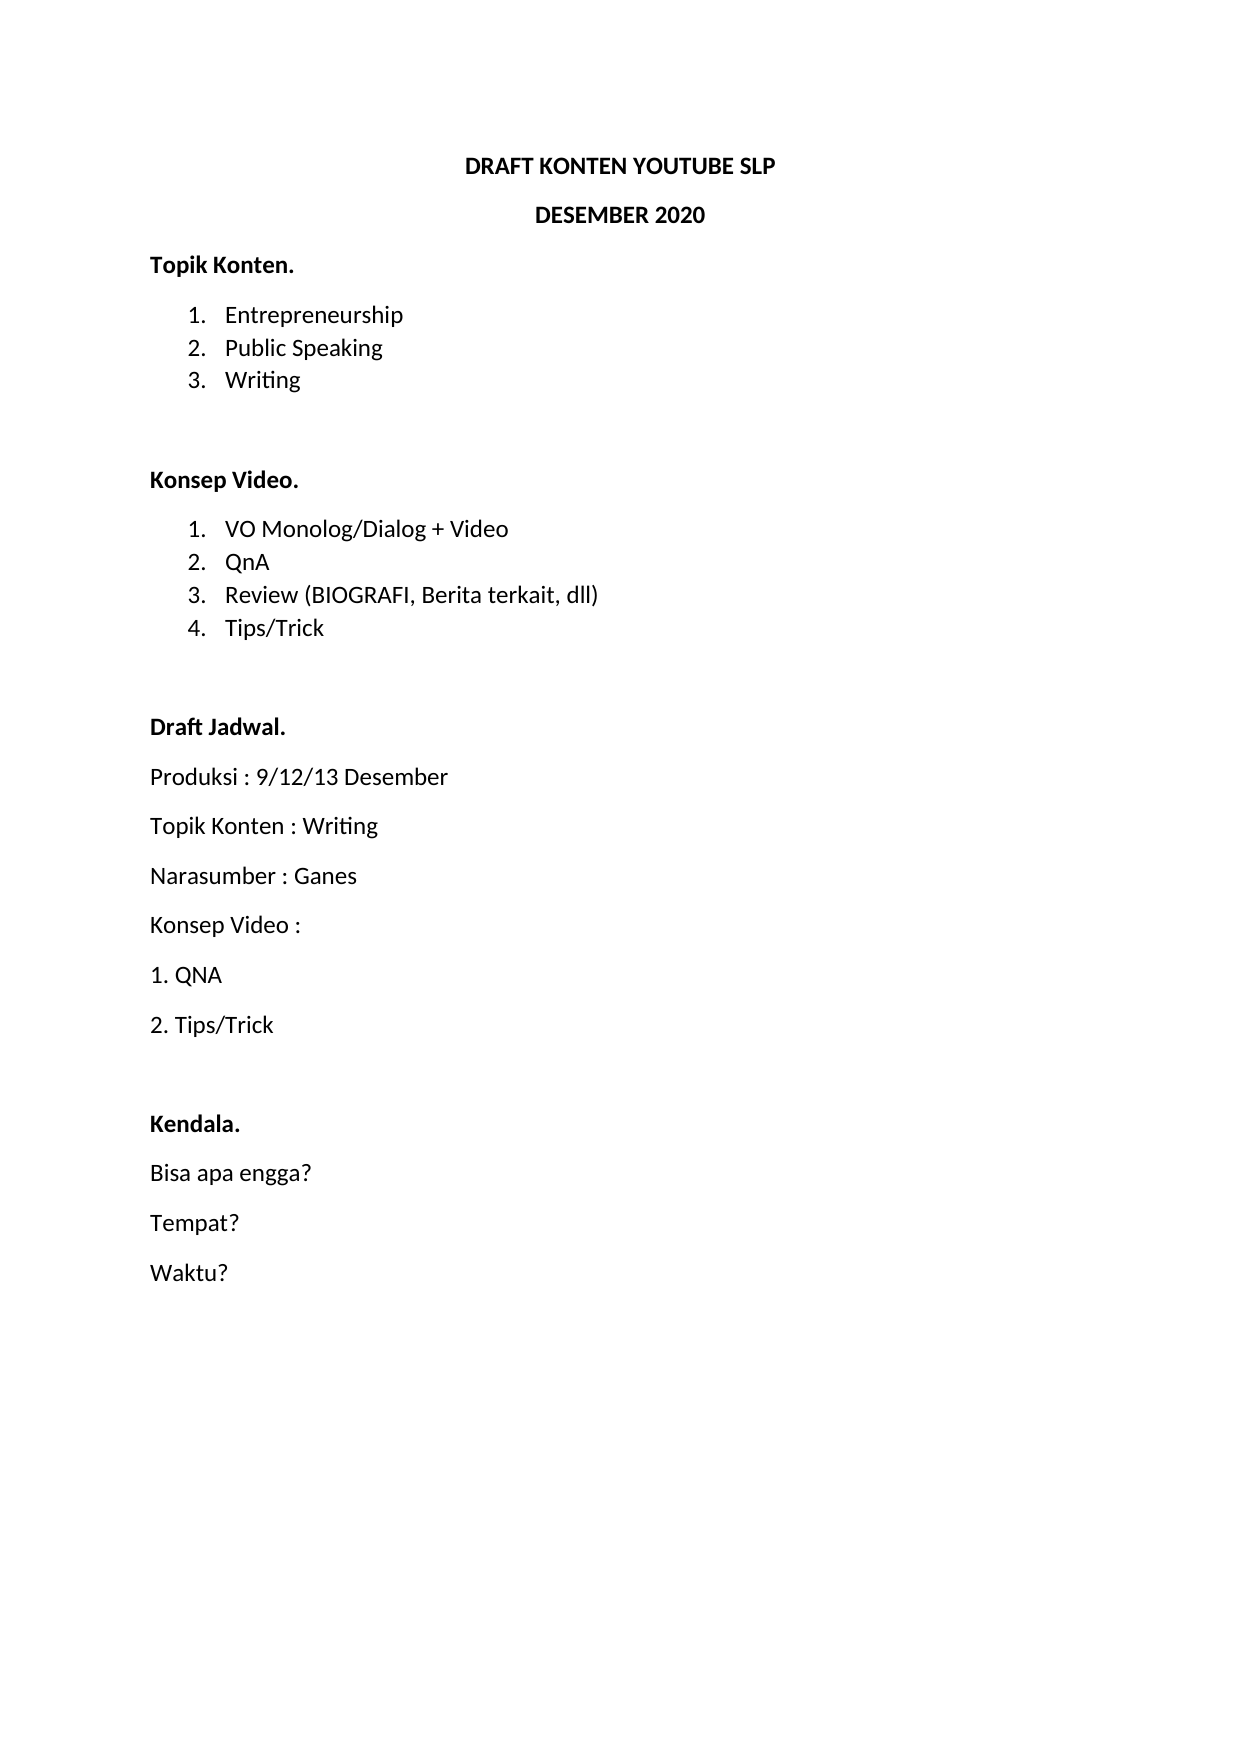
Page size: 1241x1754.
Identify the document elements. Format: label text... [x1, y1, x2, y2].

list VO Monolog/Dialog + Video [187, 513, 1090, 544]
text 1. QNA [150, 959, 1090, 990]
text Produksi : 9/12/13 Desember [150, 761, 1090, 791]
list Entrepreneurship [187, 299, 1090, 329]
text Narasumber : Ganes [150, 860, 1090, 891]
text Bisa apa engga? [150, 1157, 1090, 1188]
text Tempat? [150, 1207, 1090, 1238]
list Review (BIOGRAFI, Berita terkait, dll) [187, 579, 1090, 610]
text DRAFT KONTEN YOUTUBE SLP [150, 150, 1090, 181]
text Topik Konten : Writing [150, 810, 1090, 841]
text Konsep Video. [150, 464, 1090, 494]
text Draft Jadwal. [150, 711, 1090, 742]
list Writing [187, 364, 1090, 395]
text Topik Konten. [150, 249, 1090, 280]
list Public Speaking [187, 332, 1090, 362]
text DESEMBER 2020 [150, 199, 1090, 230]
text Konsep Video : [150, 909, 1090, 940]
text Kendala. [150, 1108, 1090, 1138]
list Tips/Trick [187, 612, 1090, 643]
list QnA [187, 546, 1090, 577]
text Waktu? [150, 1257, 1090, 1287]
text 2. Tips/Trick [150, 1009, 1090, 1039]
